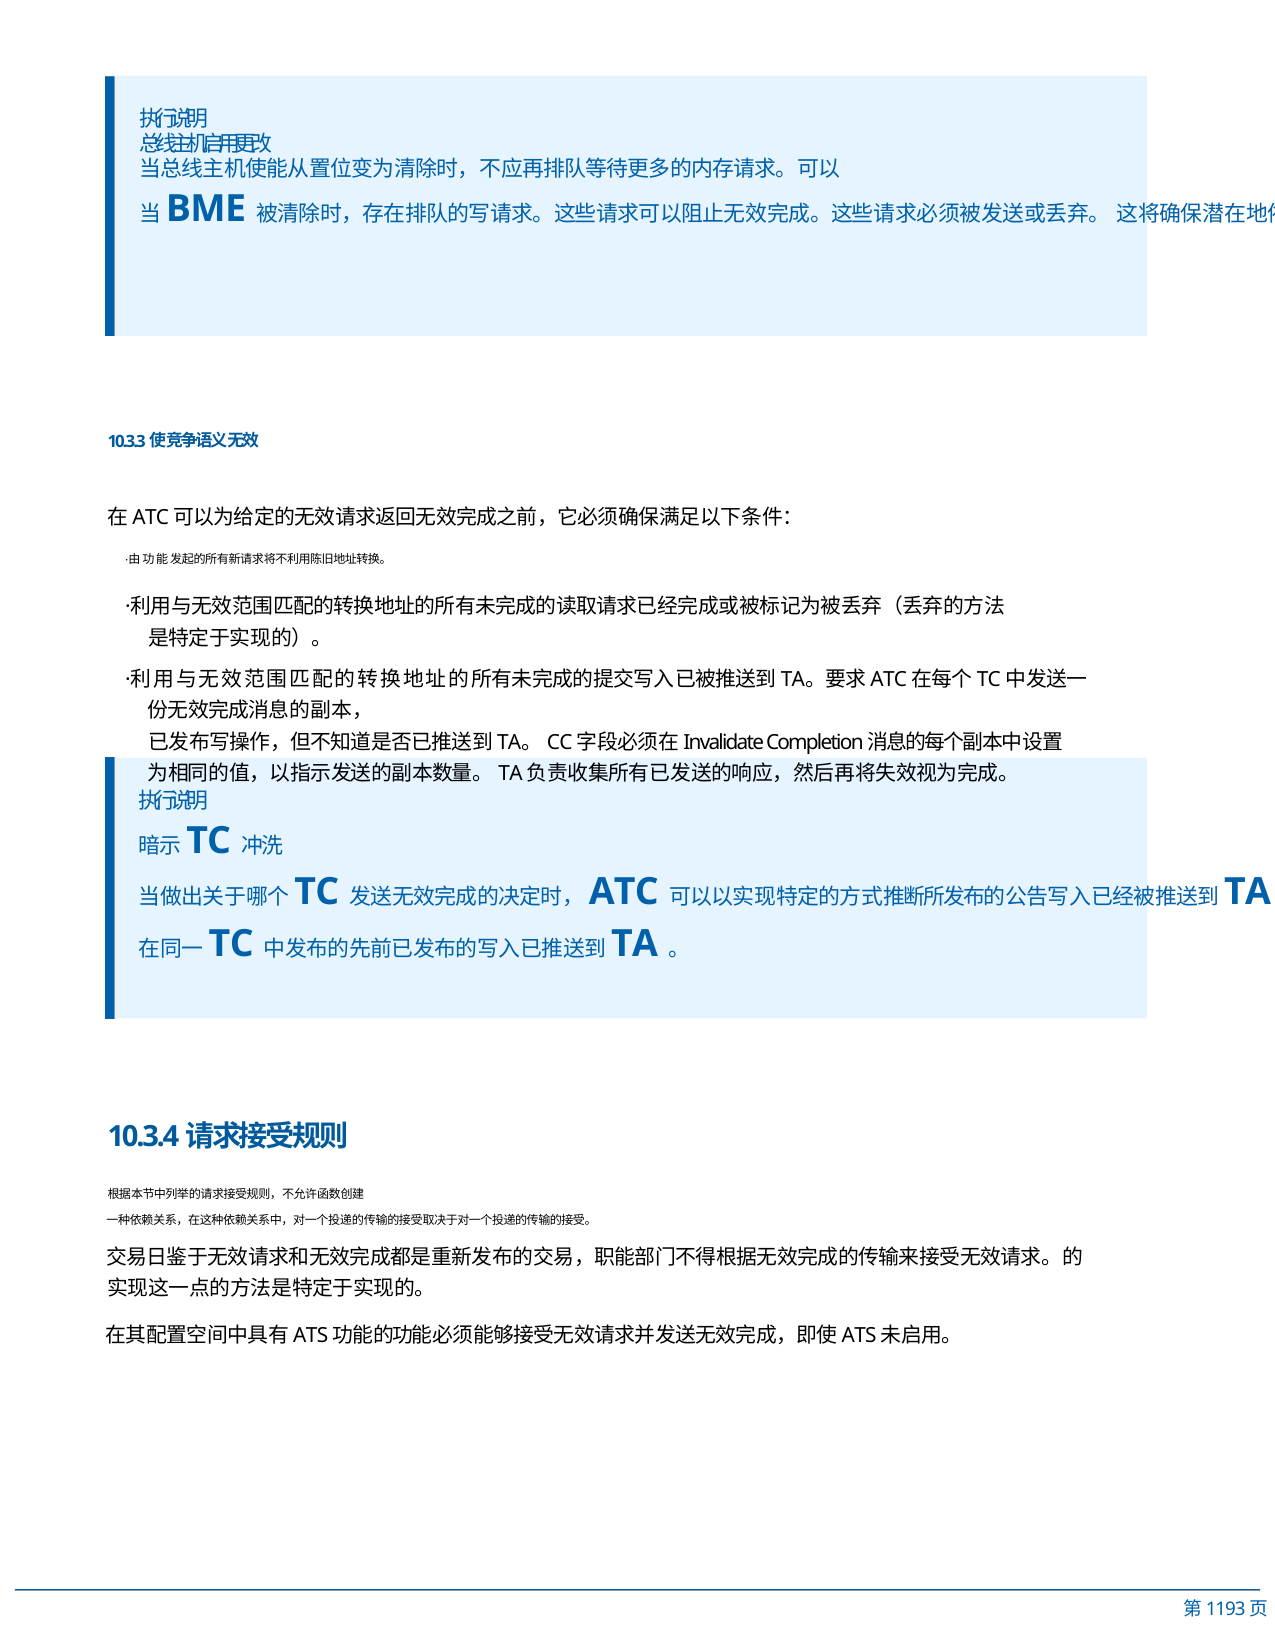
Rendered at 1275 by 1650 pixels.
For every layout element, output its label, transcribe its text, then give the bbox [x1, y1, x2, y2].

text 在其配置空间中具有ATS功能的功能必须能够接受无效请求并发送无效完成，即使ATS未启用。 [105, 1318, 1069, 1348]
text 已发布写操作，但不知道是否已推送到TA。 CC字段必须在Invalidate Completion消息的每个副本中设置为相同的值，以指示发送的副本数量。 TA负责收集所有已发送的响应，然后再将失效视为完成。 [147, 725, 1066, 786]
text 一种依赖关系，在这种依赖关系中，对一个投递的传输的接受取决于对一个投递的传输的接受。 [106, 1214, 1273, 1240]
text 交易日鉴于无效请求和无效完成都是重新发布的交易，职能部门不得根据无效完成的传输来接受无效请求。的 实现这一点的方法是特定于实现的。 [106, 1240, 1109, 1302]
text ·由功能发起的所有新请求将不利用陈旧地址转换。 [125, 553, 1273, 579]
text 10.3.3使竞争语义无效 [107, 430, 1273, 469]
text ·利用与无效范围匹配的转换地址的所有未完成的读取请求已经完成或被标记为被丢弃（丢弃的方法是特定于实现的）。 [125, 589, 1015, 651]
text 根据本节中列举的请求接受规则，不允许函数创建 [107, 1188, 1273, 1214]
text ·利用与无效范围匹配的转换地址的所有未完成的提交写入已被推送到TA。要求ATC在每个TC中发送一份无效完成消息的副本， [125, 662, 1090, 724]
picture [14, 1589, 1261, 1593]
picture [105, 757, 116, 1019]
text 10.3.4请求接受规则 [107, 1122, 1273, 1152]
text 在ATC可以为给定的无效请求返回无效完成之前，它必须确保满足以下条件： [106, 500, 1052, 531]
picture [105, 75, 116, 336]
